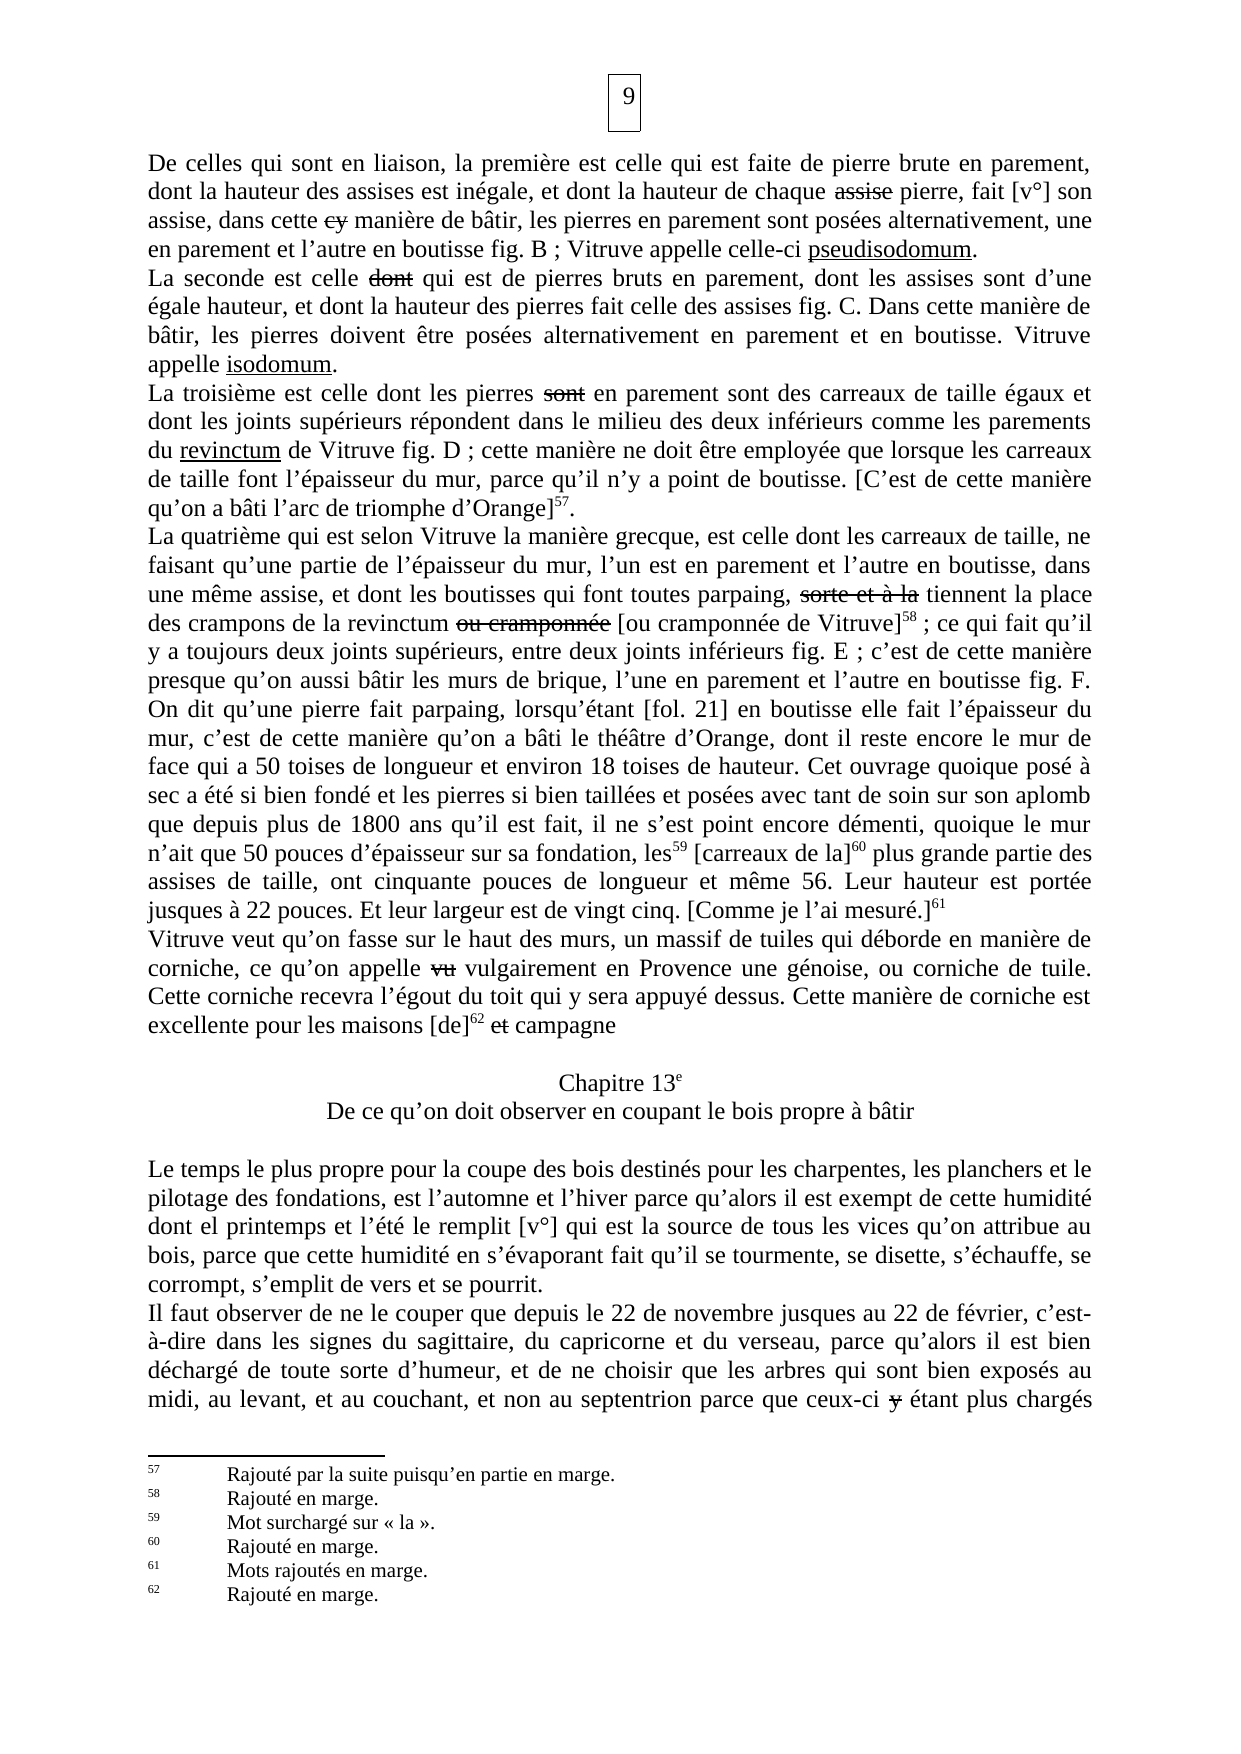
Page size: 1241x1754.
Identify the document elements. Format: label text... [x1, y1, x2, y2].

text La seconde est celle dont qui est de pierres bruts en parement, dont les assises sont d’une égale hauteur, et dont la hauteur des pierres fait celle des assises fig. C. Dans cette manière de bâtir, les pierres doivent être posées alternativement en parement et en boutisse. Vitruve appelle isodomum. [148, 263, 1093, 378]
text La quatrième qui est selon Vitruve la manière grecque, est celle dont les carreaux de taille, ne faisant qu’une partie de l’épaisseur du mur, l’un est en parement et l’autre en boutisse, dans une même assise, et dont les boutisses qui font toutes parpaing, sorte et à la tiennent la place des crampons de la revinctum ou cramponnée [ou cramponnée de Vitruve] ; ce qui fait qu’il y a toujours deux joints supérieurs, entre deux joints inférieurs fig. E ; c’est de cette manière presque qu’on aussi bâtir les murs de brique, l’une en parement et l’autre en boutisse fig. F. On dit qu’une pierre fait parpaing, lorsqu’étant [fol. 21] en boutisse elle fait l’épaisseur du mur, c’est de cette manière qu’on a bâti le théâtre d’Orange, dont il reste encore le mur de face qui a 50 toises de longueur et environ 18 toises de hauteur. Cet ouvrage quoique posé à sec a été si bien fondé et les pierres si bien taillées et posées avec tant de soin sur son aplomb que depuis plus de 1800 ans qu’il est fait, il ne s’est point encore démenti, quoique le mur n’ait que 50 pouces d’épaisseur sur sa fondation, les [carreaux de la] plus grande partie des assises de taille, ont cinquante pouces de longueur et même 56. Leur hauteur est portée jusques à 22 pouces. Et leur largeur est de vingt cinq. [Comme je l’ai mesuré.] [148, 521, 1093, 924]
text Chapitre 13e [148, 1068, 1093, 1096]
text Le temps le plus propre pour la coupe des bois destinés pour les charpentes, les planchers et le pilotage des fondations, est l’automne et l’hiver parce qu’alors il est exempt de cette humidité dont el printemps et l’été le remplit [v°] qui est la source de tous les vices qu’on attribue au bois, parce que cette humidité en s’évaporant fait qu’il se tourmente, se disette, s’échauffe, se corrompt, s’emplit de vers et se pourrit. [148, 1154, 1093, 1298]
text De celles qui sont en liaison, la première est celle qui est faite de pierre brute en parement, dont la hauteur des assises est inégale, et dont la hauteur de chaque assise pierre, fait [v°] son assise, dans cette cy manière de bâtir, les pierres en parement sont posées alternativement, une en parement et l’autre en boutisse fig. B ; Vitruve appelle celle-ci pseudisodomum. [148, 148, 1093, 263]
text La troisième est celle dont les pierres sont en parement sont des carreaux de taille égaux et dont les joints supérieurs répondent dans le milieu des deux inférieurs comme les parements du revinctum de Vitruve fig. D ; cette manière ne doit être employée que lorsque les carreaux de taille font l’épaisseur du mur, parce qu’il n’y a point de boutisse. [C’est de cette manière qu’on a bâti l’arc de triomphe d’Orange]. [148, 378, 1093, 521]
text De ce qu’on doit observer en coupant le bois propre à bâtir [148, 1096, 1093, 1125]
text Vitruve veut qu’on fasse sur le haut des murs, un massif de tuiles qui déborde en manière de corniche, ce qu’on appelle vu vulgairement en Provence une génoise, ou corniche de tuile. Cette corniche recevra l’égout du toit qui y sera appuyé dessus. Cette manière de corniche est excellente pour les maisons [de] et campagne [148, 924, 1093, 1039]
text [148, 1298, 1093, 1413]
